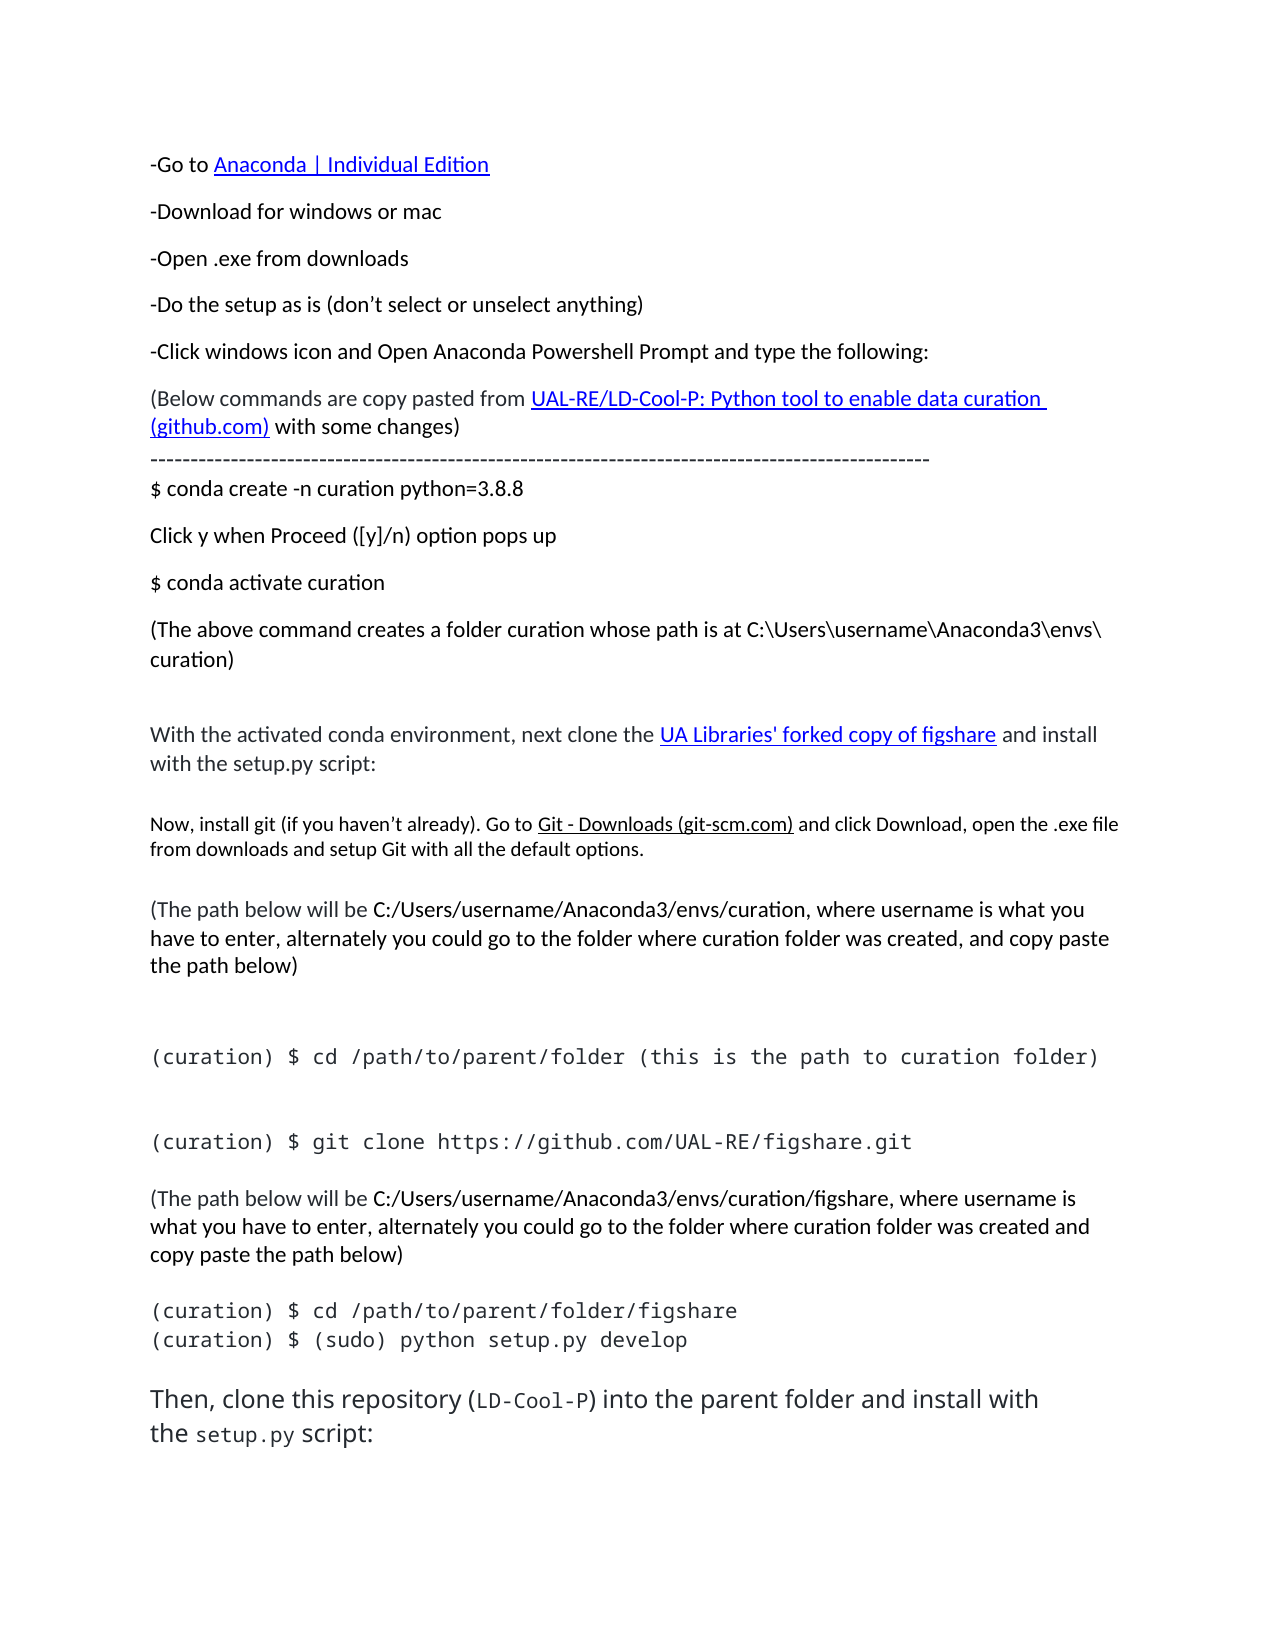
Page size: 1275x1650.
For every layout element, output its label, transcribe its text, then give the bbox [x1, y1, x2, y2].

text ------------------------------------------------------------------------------------------------- [150, 440, 1125, 474]
text (curation) $ cd /path/to/parent/folder/figshare [150, 1296, 1125, 1325]
text With the activated conda environment, next clone the UA Libraries' forked copy of figshare and install with the setup.py script: [150, 721, 1125, 777]
text Then, clone this repository (LD-Cool-P) into the parent folder and install with the setup.py script: [150, 1382, 1125, 1450]
text (The path below will be C:/Users/username/Anaconda3/envs/curation, where username is what you have to enter, alternately you could go to the folder where curation folder was created, and copy paste the path below) [150, 896, 1125, 980]
text Click y when Proceed ([y]/n) option pops up [150, 521, 1125, 549]
text -Do the setup as is (don’t select or unselect anything) [150, 291, 1125, 319]
text -Download for windows or mac [150, 197, 1125, 225]
text (curation) $ git clone https://github.com/UAL-RE/figshare.git [150, 1127, 1125, 1156]
text (curation) $ (sudo) python setup.py develop [150, 1325, 1125, 1353]
text $ conda create -n curation python=3.8.8 [150, 474, 1125, 502]
text $ conda activate curation [150, 568, 1125, 596]
text Now, install git (if you haven’t already). Go to Git - Downloads (git-scm.com) and click Download, open the .exe file from downloads and setup Git with all the default options. [150, 811, 1125, 862]
text (The path below will be C:/Users/username/Anaconda3/envs/curation/figshare, where username is what you have to enter, alternately you could go to the folder where curation folder was created and copy paste the path below) [150, 1184, 1125, 1268]
text -Go to Anaconda | Individual Edition [150, 150, 1125, 178]
text (Below commands are copy pasted from UAL-RE/LD-Cool-P: Python tool to enable data curation (github.com) with some changes) [150, 384, 1125, 440]
text (The above command creates a folder curation whose path is at C:\Users\username\Anaconda3\envs\curation) [150, 615, 1125, 673]
text (curation) $ cd /path/to/parent/folder (this is the path to curation folder) [150, 1042, 1125, 1070]
text -Open .exe from downloads [150, 244, 1125, 272]
text -Click windows icon and Open Anaconda Powershell Prompt and type the following: [150, 337, 1125, 366]
